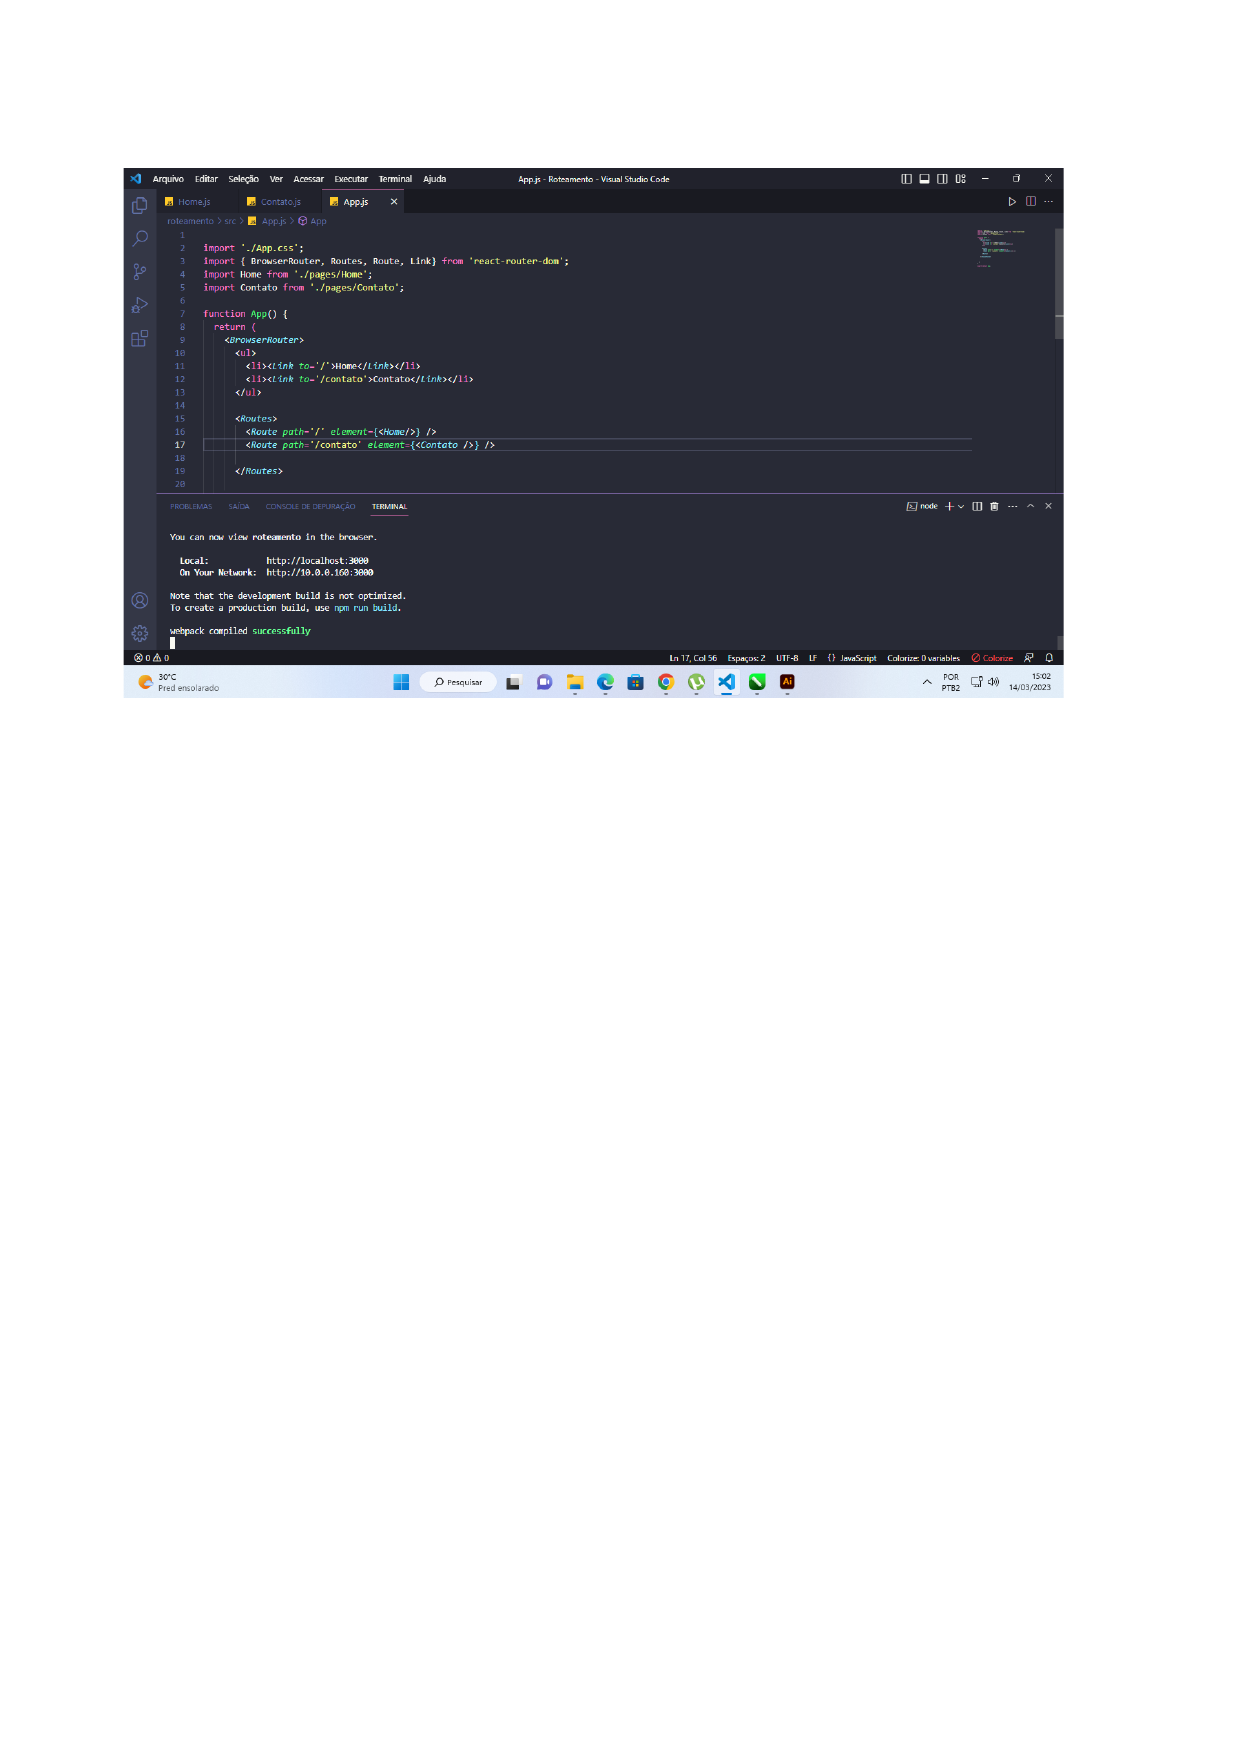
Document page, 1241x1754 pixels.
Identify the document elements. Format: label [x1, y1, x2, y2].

picture [123, 168, 1064, 698]
